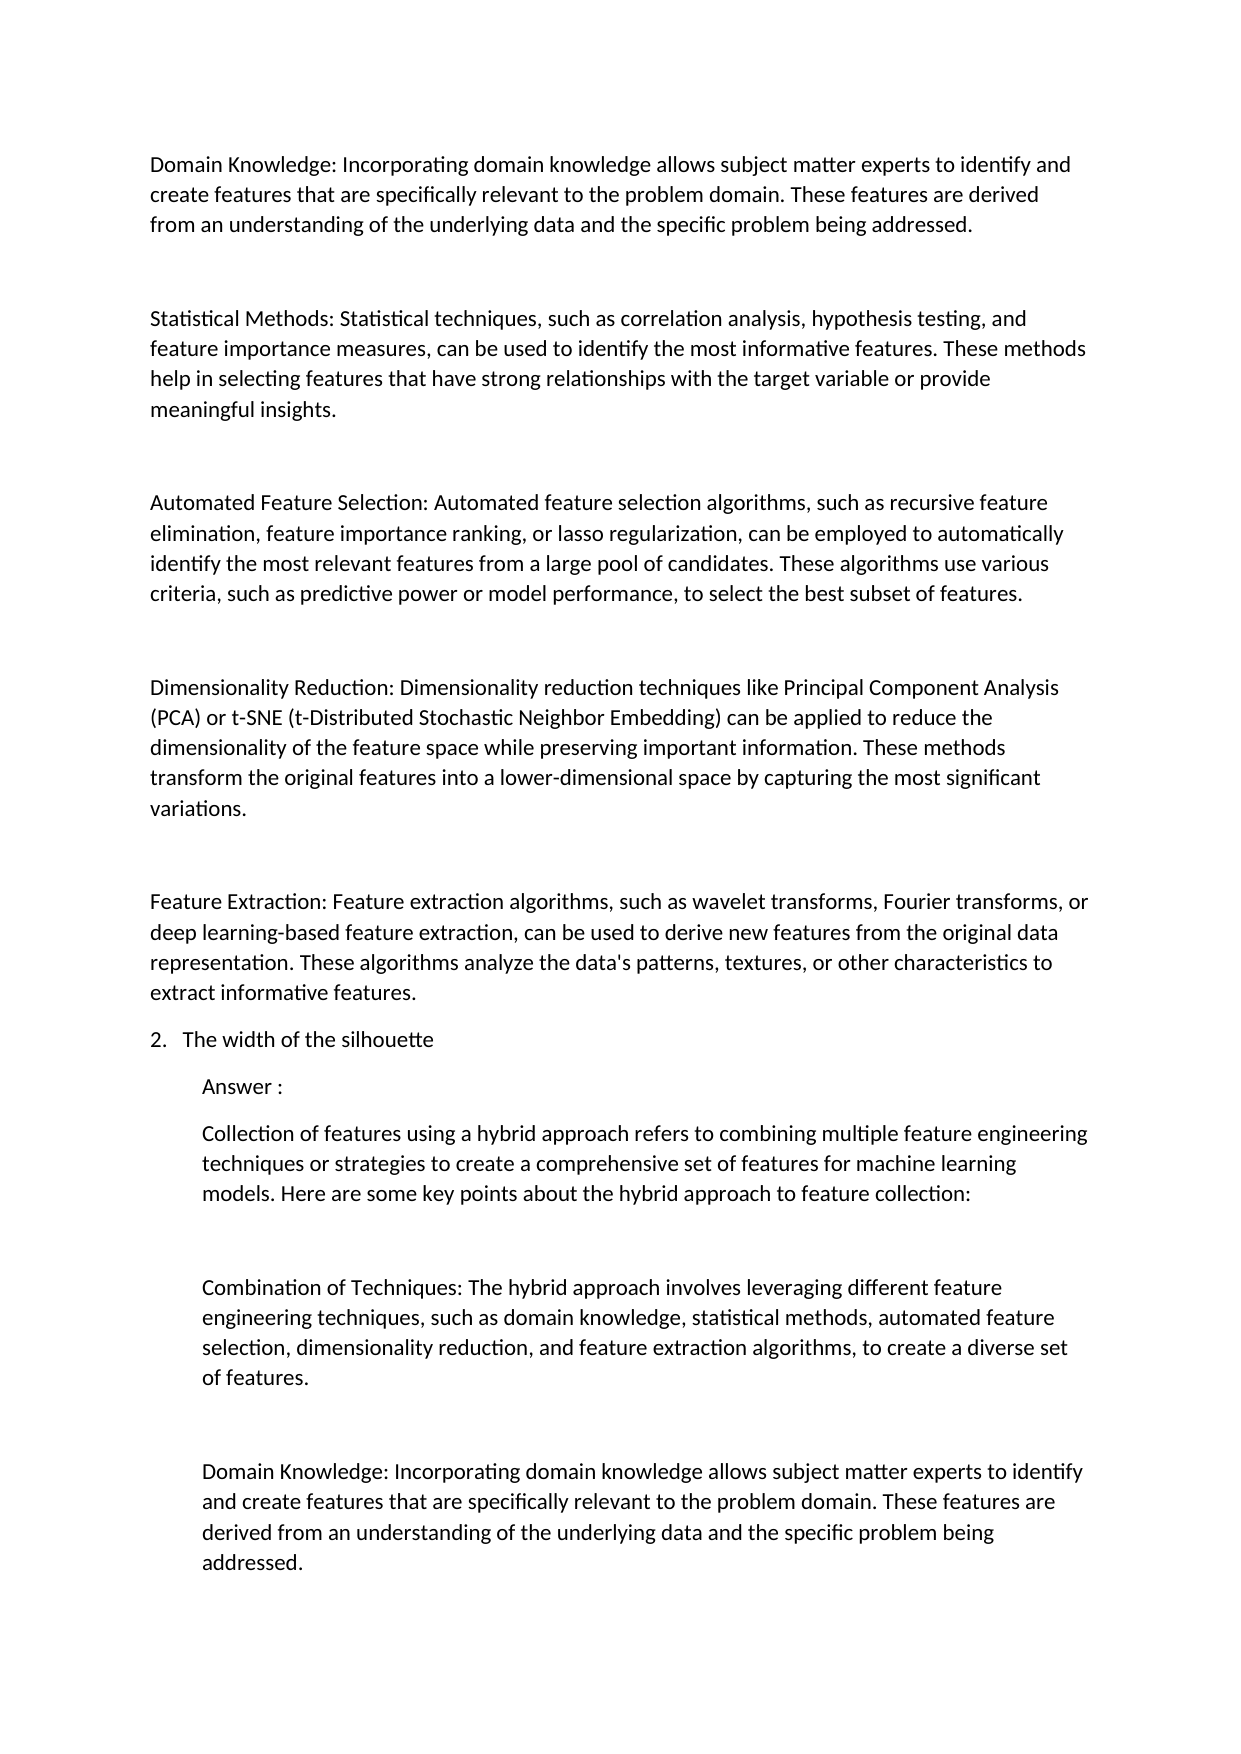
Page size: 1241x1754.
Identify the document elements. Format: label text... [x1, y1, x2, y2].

list Collection of features using a hybrid approach refers to combining multiple feature engineering techniques or strategies to create a comprehensive set of features for machine learning models. Here are some key points about the hybrid approach to feature collection: [202, 1119, 1090, 1207]
text Automated Feature Selection: Automated feature selection algorithms, such as recursive feature elimination, feature importance ranking, or lasso regularization, can be employed to automatically identify the most relevant features from a large pool of candidates. These algorithms use various criteria, such as predictive power or model performance, to select the best subset of features. [150, 488, 1090, 607]
text Statistical Methods: Statistical techniques, such as correlation analysis, hypothesis testing, and feature importance measures, can be used to identify the most informative features. These methods help in selecting features that have strong relationships with the target variable or provide meaningful insights. [150, 304, 1090, 423]
list Answer : [202, 1072, 1090, 1100]
text Dimensionality Reduction: Dimensionality reduction techniques like Principal Component Analysis (PCA) or t-SNE (t-Distributed Stochastic Neighbor Embedding) can be applied to reduce the dimensionality of the feature space while preserving important information. These methods transform the original features into a lower-dimensional space by capturing the most significant variations. [150, 673, 1090, 822]
list Combination of Techniques: The hybrid approach involves leveraging different feature engineering techniques, such as domain knowledge, statistical methods, automated feature selection, dimensionality reduction, and feature extraction algorithms, to create a diverse set of features. [202, 1273, 1090, 1392]
text Domain Knowledge: Incorporating domain knowledge allows subject matter experts to identify and create features that are specifically relevant to the problem domain. These features are derived from an understanding of the underlying data and the specific problem being addressed. [150, 150, 1090, 238]
text Feature Extraction: Feature extraction algorithms, such as wavelet transforms, Fourier transforms, or deep learning-based feature extraction, can be used to derive new features from the original data representation. These algorithms analyze the data's patterns, textures, or other characteristics to extract informative features. [150, 887, 1090, 1006]
list Domain Knowledge: Incorporating domain knowledge allows subject matter experts to identify and create features that are specifically relevant to the problem domain. These features are derived from an understanding of the underlying data and the specific problem being addressed. [202, 1457, 1090, 1576]
list The width of the silhouette [150, 1025, 1090, 1053]
